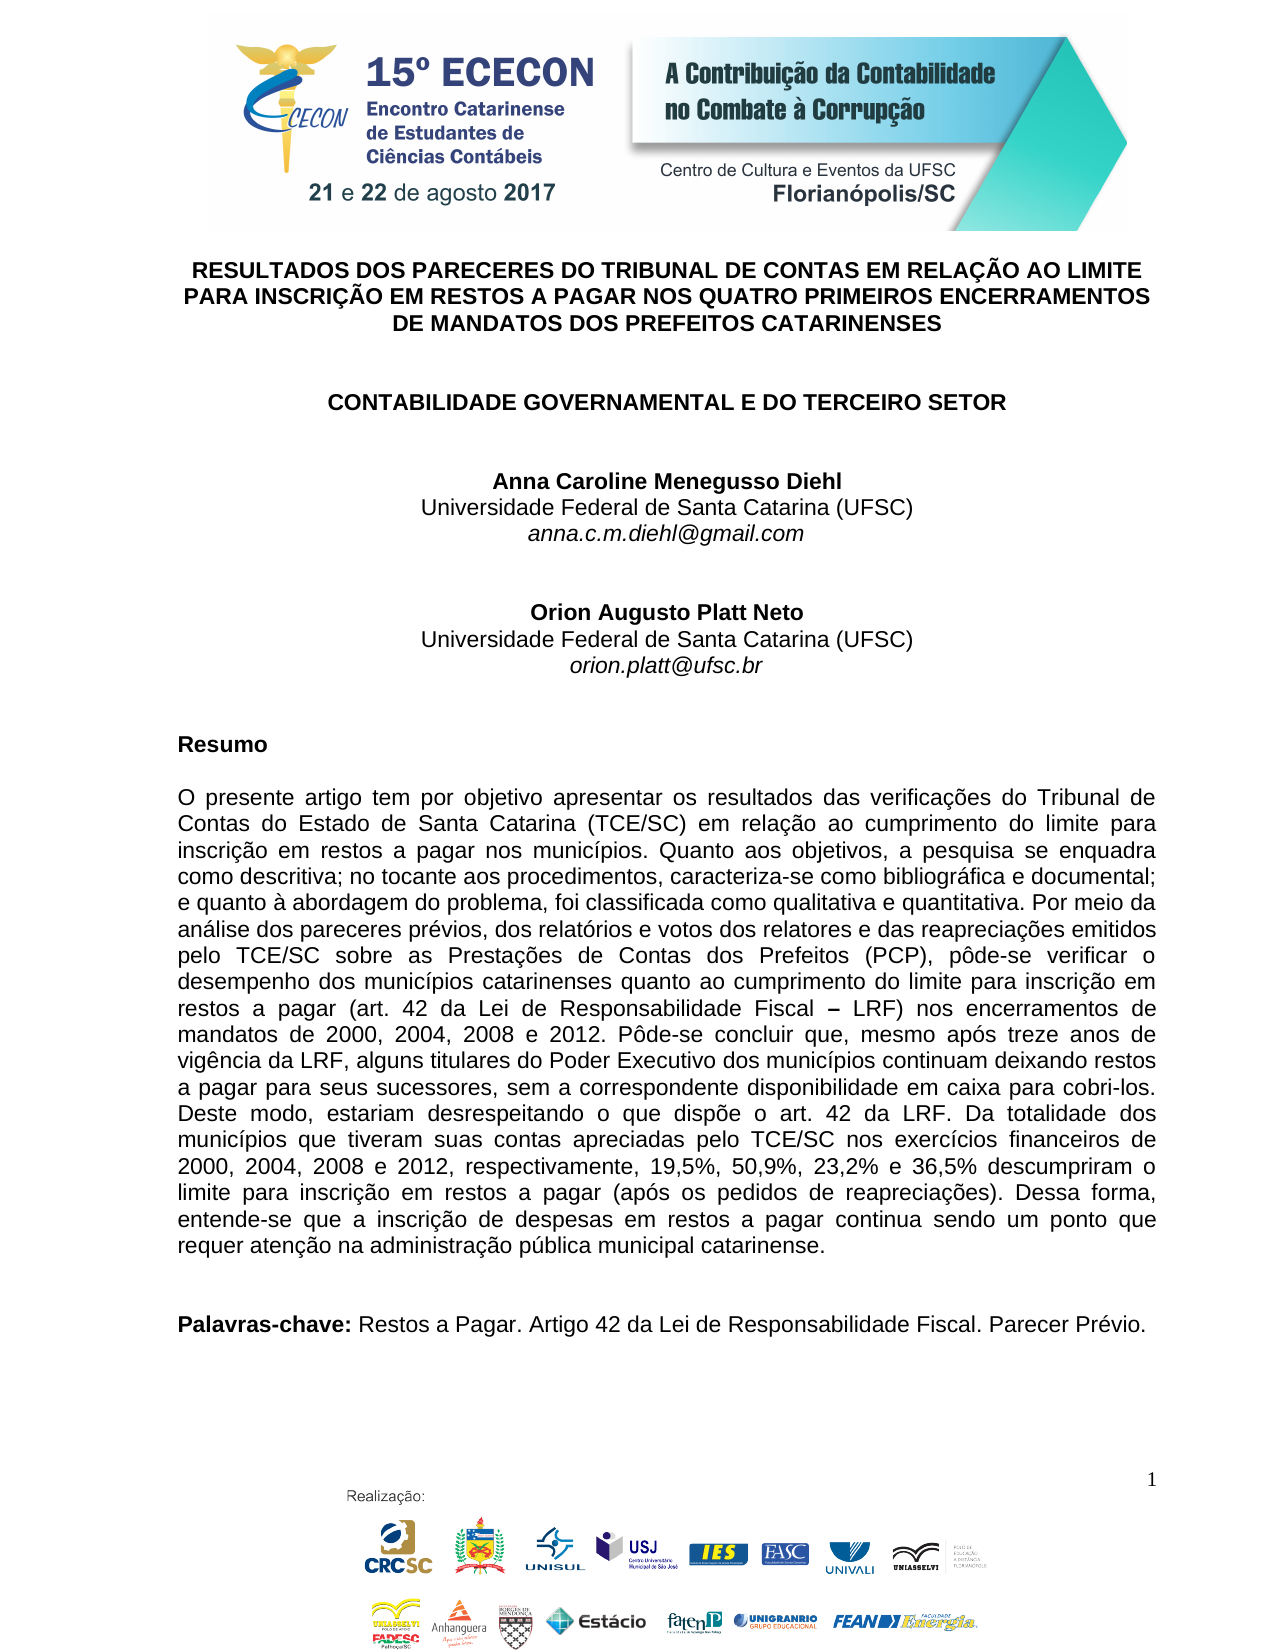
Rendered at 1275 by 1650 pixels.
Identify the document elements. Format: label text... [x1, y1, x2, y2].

text Resumo [177, 731, 1157, 757]
text Palavras-chave: Restos a Pagar. Artigo 42 da Lei de Responsabilidade Fiscal. Parecer Prévio. [177, 1311, 1157, 1337]
picture [206, 14, 1128, 231]
text Orion Augusto Platt Neto [177, 599, 1157, 626]
text Anna Caroline Menegusso Diehl [177, 468, 1157, 494]
text orion.platt@ufsc.br [177, 652, 1157, 678]
text O presente artigo tem por objetivo apresentar os resultados das verificações do Tribunal de Contas do Estado de Santa Catarina (TCE/SC) em relação ao cumprimento do limite para inscrição em restos a pagar nos municípios. Quanto aos objetivos, a pesquisa se enquadra como descritiva; no tocante aos procedimentos, caracteriza-se como bibliográfica e documental; e quanto à abordagem do problema, foi classificada como qualitativa e quantitativa. Por meio da análise dos pareceres prévios, dos relatórios e votos dos relatores e das reapreciações emitidos pelo TCE/SC sobre as Prestações de Contas dos Prefeitos (PCP), pôde-se verificar o desempenho dos municípios catarinenses quanto ao cumprimento do limite para inscrição em restos a pagar (art. 42 da Lei de Responsabilidade Fiscal – LRF) nos encerramentos de mandatos de 2000, 2004, 2008 e 2012. Pôde-se concluir que, mesmo após treze anos de vigência da LRF, alguns titulares do Poder Executivo dos municípios continuam deixando restos a pagar para seus sucessores, sem a correspondente disponibilidade em caixa para cobri-los. Deste modo, estariam desrespeitando o que dispõe o art. 42 da LRF. Da totalidade dos municípios que tiveram suas contas apreciadas pelo TCE/SC nos exercícios financeiros de 2000, 2004, 2008 e 2012, respectivamente, 19,5%, 50,9%, 23,2% e 36,5% descumpriram o limite para inscrição em restos a pagar (após os pedidos de reapreciações). Dessa forma, entende-se que a inscrição de despesas em restos a pagar continua sendo um ponto que requer atenção na administração pública municipal catarinense. [177, 784, 1157, 1258]
picture [347, 1490, 987, 1650]
text RESULTADOS DOS PARECERES DO TRIBUNAL DE CONTAS EM RELAÇÃO AO LIMITE PARA INSCRIÇÃO EM RESTOS A PAGAR NOS QUATRO PRIMEIROS ENCERRAMENTOS DE MANDATOS DOS PREFEITOS CATARINENSES [177, 257, 1157, 336]
text Universidade Federal de Santa Catarina (UFSC) [177, 494, 1157, 520]
text anna.c.m.diehl@gmail.com [177, 520, 1157, 547]
text Universidade Federal de Santa Catarina (UFSC) [177, 626, 1157, 652]
text CONTABILIDADE GOVERNAMENTAL E DO TERCEIRO SETOR [177, 388, 1157, 415]
